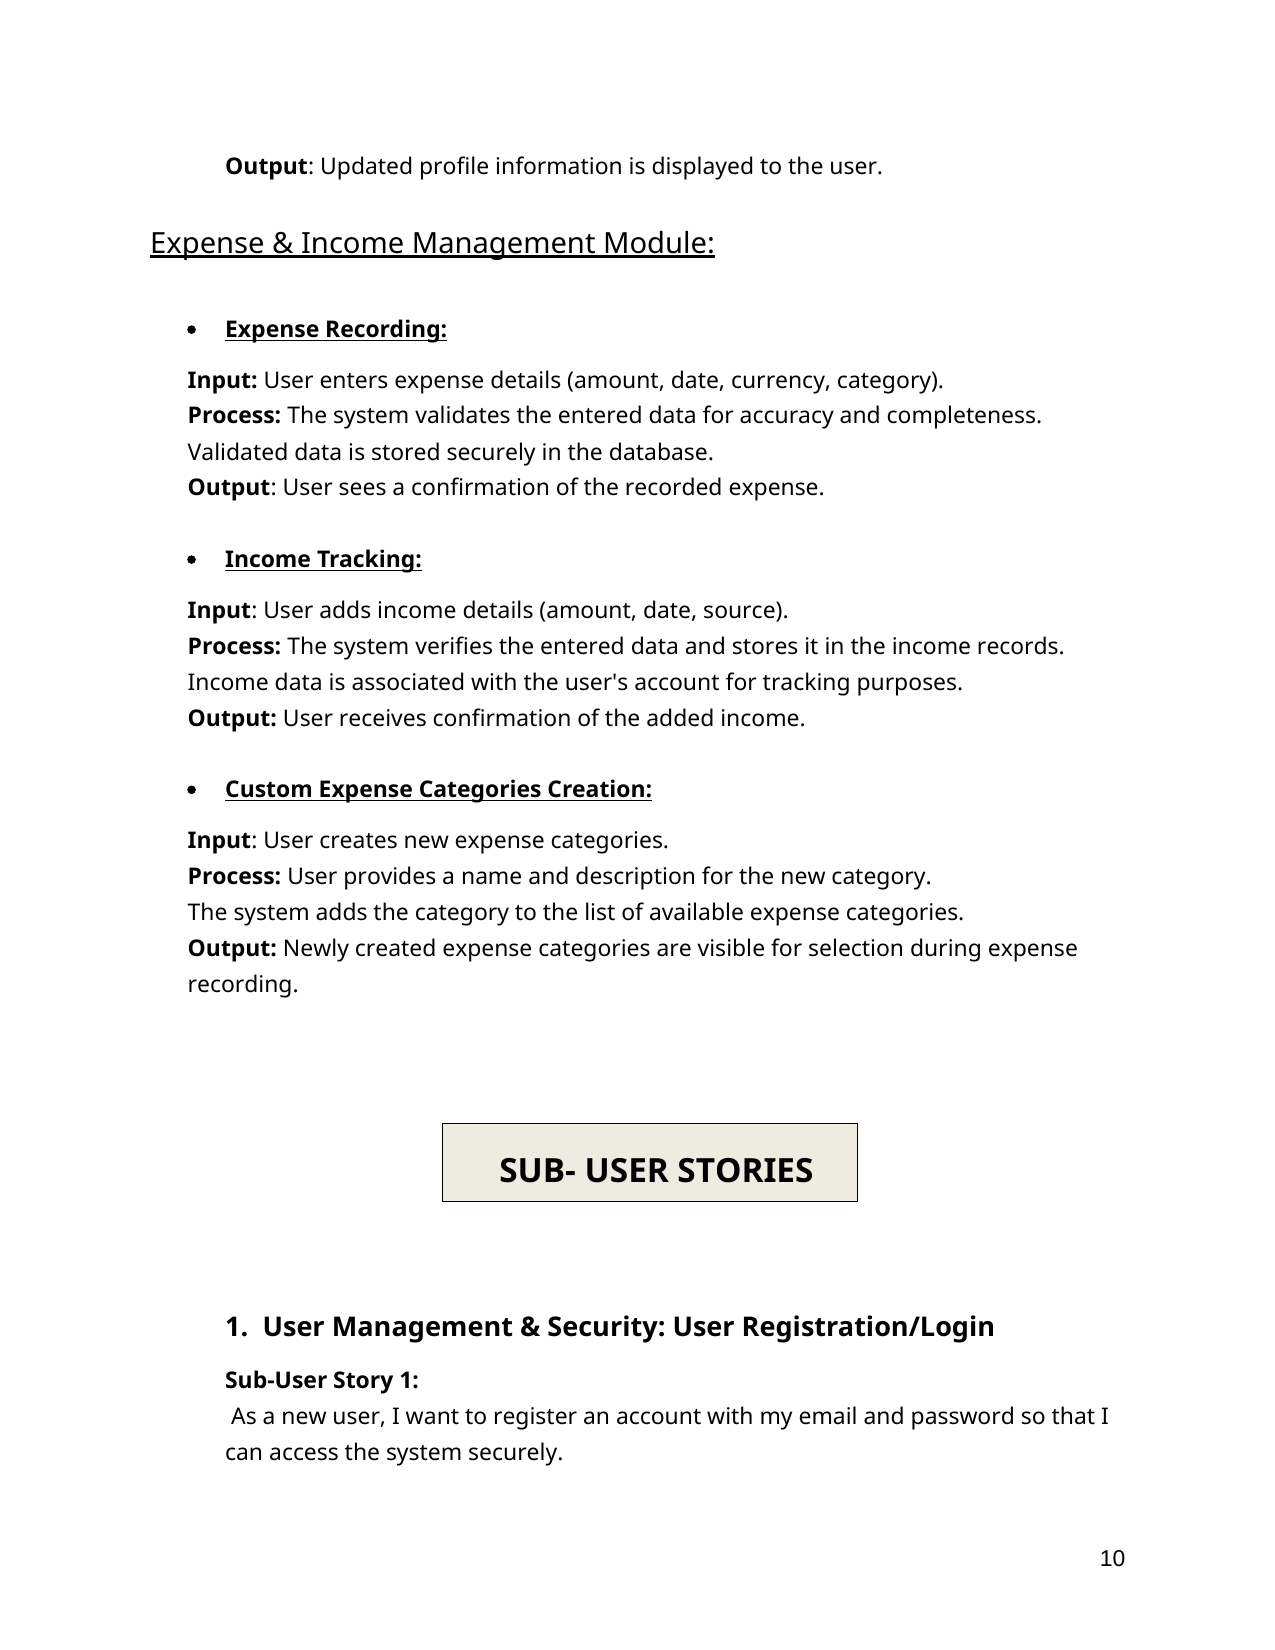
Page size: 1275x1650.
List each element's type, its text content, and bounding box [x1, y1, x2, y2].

text Process: The system validates the entered data for accuracy and completeness. [187, 399, 1125, 431]
text As a new user, I want to register an account with my email and password so that I can access the system securely. [225, 1399, 1125, 1467]
list Income Tracking: [187, 543, 1125, 574]
text Process: User provides a name and description for the new category. [187, 860, 1125, 891]
text Validated data is stored securely in the database. [187, 435, 1125, 467]
text Input: User adds income details (amount, date, source). [187, 594, 1125, 625]
text Output: User sees a confirmation of the recorded expense. [187, 471, 1125, 503]
text Income data is associated with the user's account for tracking purposes. [187, 666, 1125, 697]
text Output: Newly created expense categories are visible for selection during expense recording. [187, 932, 1125, 999]
list Expense Recording: [187, 313, 1125, 344]
list Custom Expense Categories Creation: [187, 773, 1125, 804]
text Output: User receives confirmation of the added income. [187, 701, 1125, 733]
text SUB- USER STORIES [187, 1147, 1125, 1193]
list User Management & Security: User Registration/Login [225, 1307, 1125, 1344]
text Process: The system verifies the entered data and stores it in the income records. [187, 629, 1125, 661]
text Output: Updated profile information is displayed to the user. [225, 150, 1125, 181]
text Input: User creates new expense categories. [187, 824, 1125, 855]
text Expense & Income Management Module: [150, 222, 1125, 262]
text Input: User enters expense details (amount, date, currency, category). [187, 363, 1125, 395]
text The system adds the category to the list of available expense categories. [187, 896, 1125, 927]
text Sub-User Story 1: [225, 1364, 1125, 1395]
